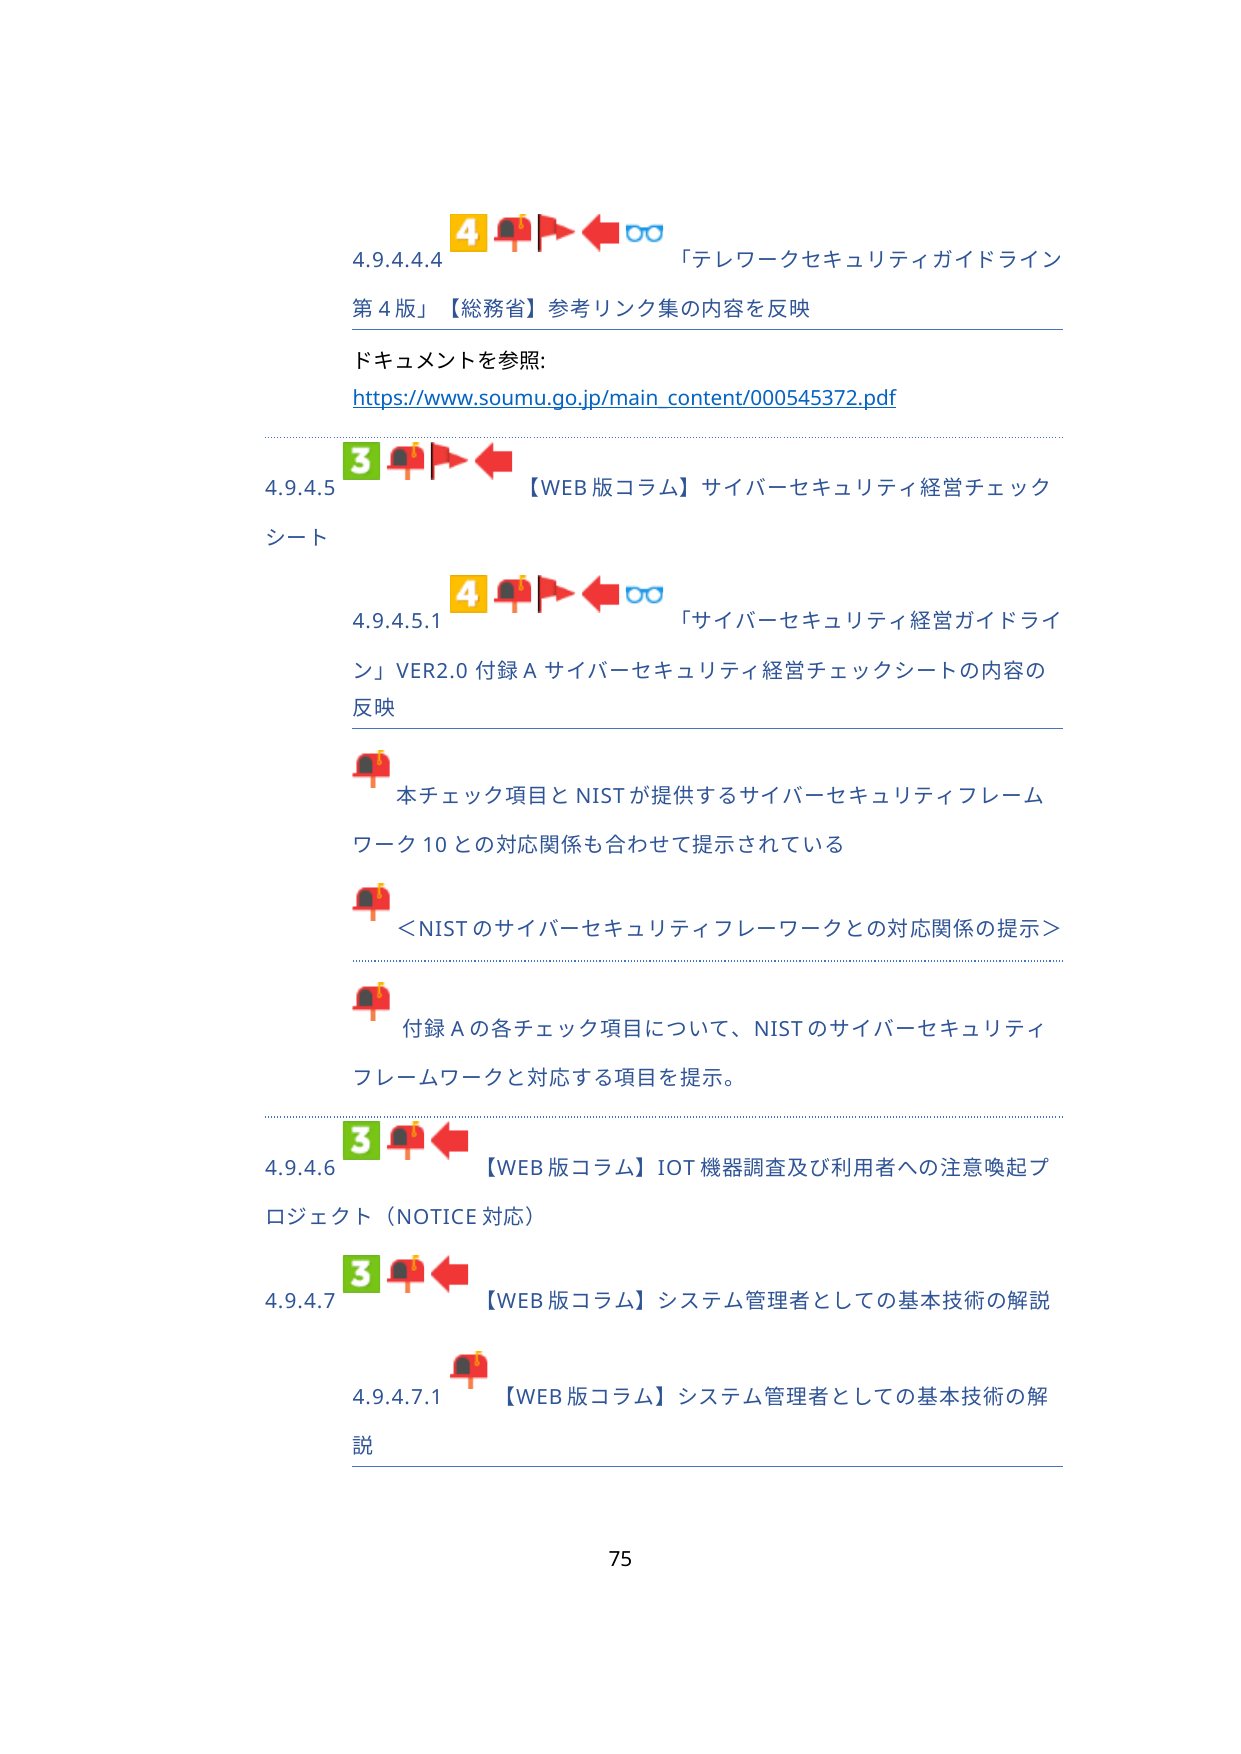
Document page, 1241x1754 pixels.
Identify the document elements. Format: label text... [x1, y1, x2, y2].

picture [450, 1351, 488, 1389]
picture [493, 214, 532, 252]
picture [581, 575, 620, 613]
picture [537, 575, 576, 613]
picture [342, 442, 381, 480]
picture [430, 1121, 469, 1160]
picture [352, 883, 390, 921]
text 本チェック項目とNISTが提供するサイバーセキュリティフレームワーク10との対応関係も合わせて提示されている [352, 750, 1063, 862]
text 付録Aの各チェック項目について、NISTのサイバーセキュリティフレームワークと対応する項目を提示。 [352, 983, 1063, 1095]
text ドキュメントを参照: https://www.soumu.go.jp/main_content/000545372.pdf [352, 341, 1063, 416]
picture [386, 442, 425, 480]
picture [450, 575, 488, 613]
text ＜NISTのサイバーセキュリティフレーワークとの対応関係の提示＞ [352, 883, 1063, 962]
text 【Web版コラム】サイバーセキュリティ経営チェックシート [265, 436, 1063, 555]
picture [581, 214, 620, 252]
text 【Web版コラム】システム管理者としての基本技術の解説 [352, 1351, 1063, 1466]
text 「テレワークセキュリティガイドライン第4版」【総務省】参考リンク集の内容を反映 [352, 214, 1063, 329]
picture [450, 214, 488, 252]
picture [386, 1121, 425, 1160]
picture [342, 1255, 381, 1293]
picture [625, 214, 664, 252]
picture [352, 982, 390, 1021]
text 「サイバーセキュリティ経営ガイドライン」Ver2.0 付録A サイバーセキュリティ経営チェックシートの内容の反映 [352, 576, 1063, 728]
picture [430, 442, 469, 480]
picture [342, 1121, 381, 1160]
text 【Web版コラム】システム管理者としての基本技術の解説 [265, 1249, 1063, 1330]
picture [493, 575, 532, 613]
picture [386, 1255, 425, 1293]
picture [430, 1255, 469, 1293]
picture [537, 214, 576, 252]
text 【Web版コラム】IoT機器調査及び利用者への注意喚起プロジェクト（NOTICE対応） [265, 1116, 1063, 1234]
picture [474, 442, 513, 480]
picture [352, 750, 390, 788]
picture [625, 575, 664, 613]
